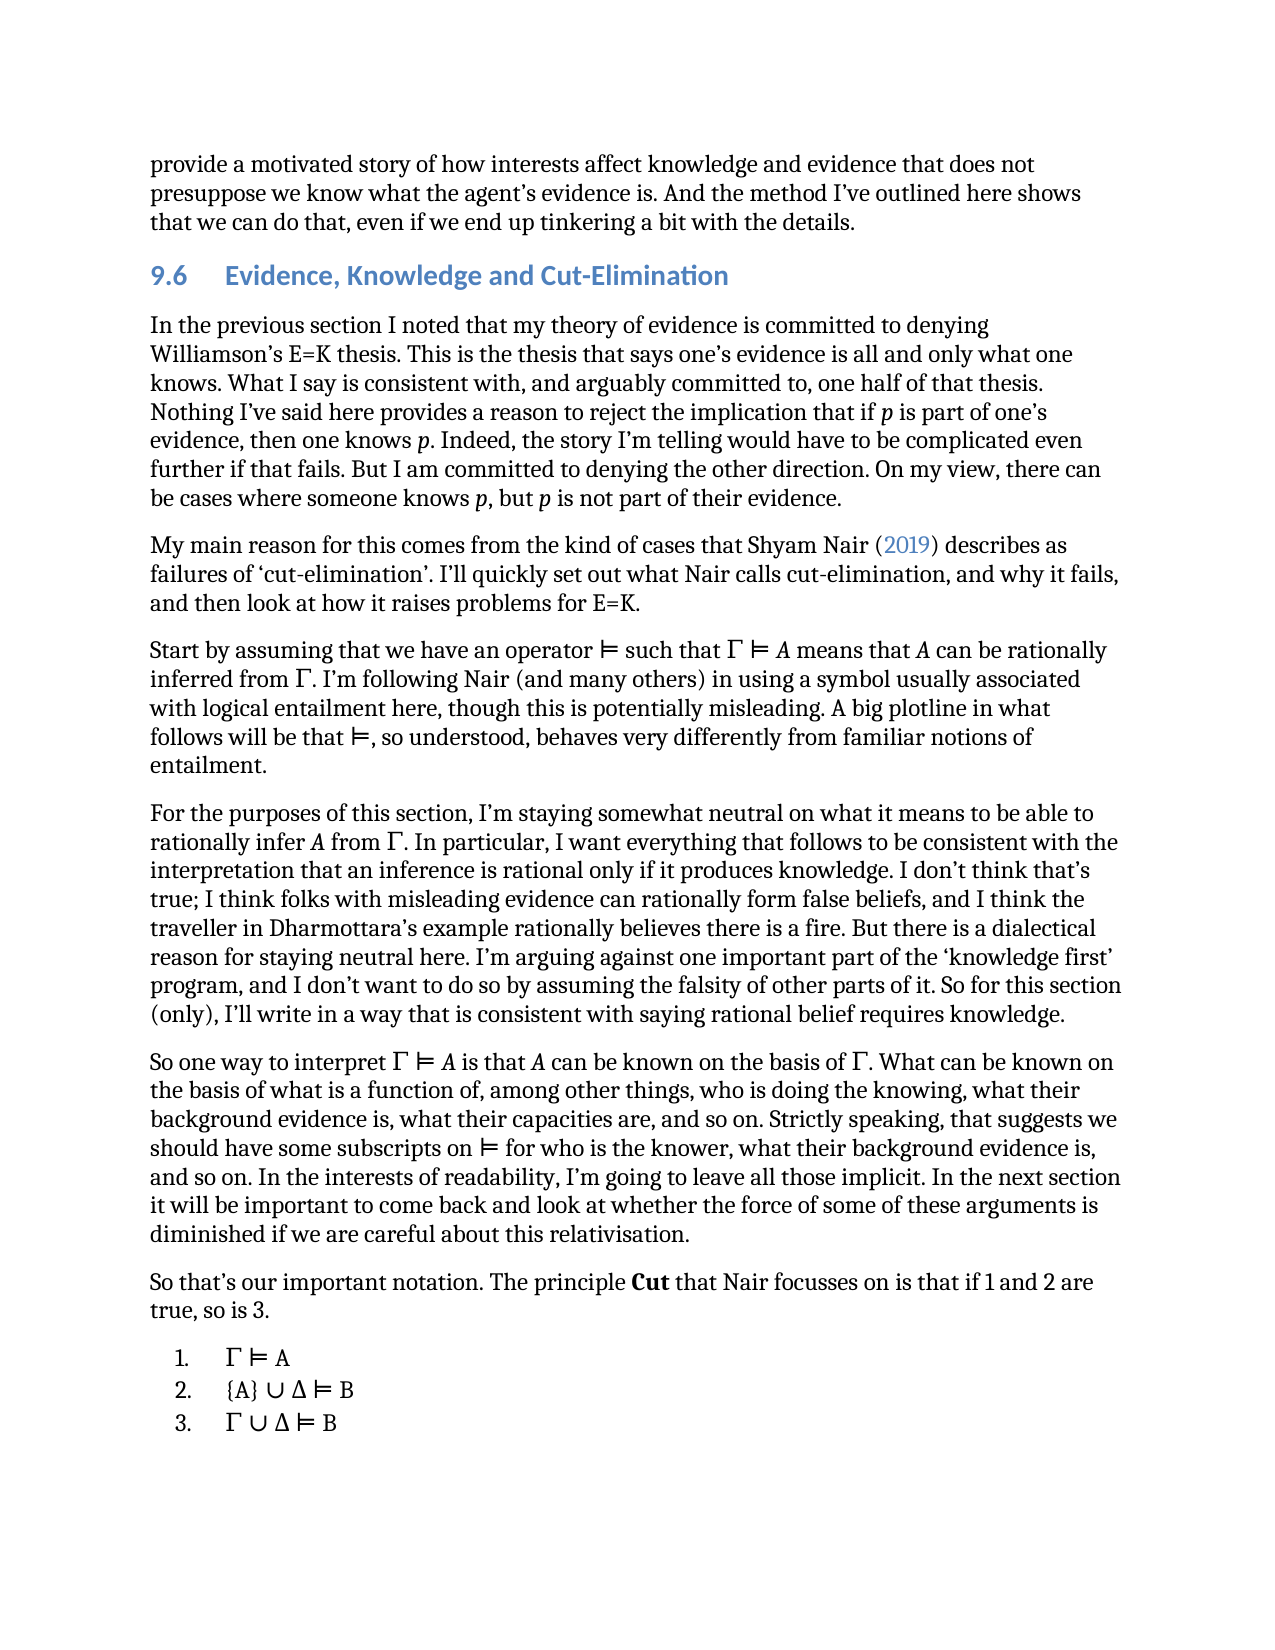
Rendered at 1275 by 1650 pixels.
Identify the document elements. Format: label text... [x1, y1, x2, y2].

list Γ ⊨ A [175, 1344, 1125, 1373]
list Γ ∪ Δ ⊨ B [175, 1409, 1125, 1438]
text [150, 150, 1125, 236]
text In the previous section I noted that my theory of evidence is committed to denying Williamson’s E=K thesis. This is the thesis that says one’s evidence is all and only what one knows. What I say is consistent with, and arguably committed to, one half of that thesis. Nothing I’ve said here provides a reason to reject the implication that if p is part of one’s evidence, then one knows p. Indeed, the story I’m telling would have to be complicated even further if that fails. But I am committed to denying the other direction. On my view, there can be cases where someone knows p, but p is not part of their evidence. [150, 311, 1125, 513]
text For the purposes of this section, I’m staying somewhat neutral on what it means to be able to rationally infer A from Γ. In particular, I want everything that follows to be consistent with the interpretation that an inference is rational only if it produces knowledge. I don’t think that’s true; I think folks with misleading evidence can rationally form false beliefs, and I think the traveller in Dharmottara’s example rationally believes there is a fire. But there is a dialectical reason for staying neutral here. I’m arguing against one important part of the ‘knowledge first’ program, and I don’t want to do so by assuming the falsity of other parts of it. So for this section (only), I’ll write in a way that is consistent with saying rational belief requires knowledge. [150, 799, 1125, 1029]
subtitle 9.6 Evidence, Knowledge and Cut-Elimination [150, 257, 1125, 293]
list {A} ∪ Δ ⊨ B [175, 1376, 1125, 1405]
text Start by assuming that we have an operator ⊨ such that Γ ⊨ A means that A can be rationally inferred from Γ. I’m following Nair (and many others) in using a symbol usually associated with logical entailment here, though this is potentially misleading. A big plotline in what follows will be that ⊨, so understood, behaves very differently from familiar notions of entailment. [150, 636, 1125, 780]
text So one way to interpret Γ ⊨ A is that A can be known on the basis of Γ. What can be known on the basis of what is a function of, among other things, who is doing the knowing, what their background evidence is, what their capacities are, and so on. Strictly speaking, that suggests we should have some subscripts on ⊨ for who is the knower, what their background evidence is, and so on. In the interests of readability, I’m going to leave all those implicit. In the next section it will be important to come back and look at whether the force of some of these arguments is diminished if we are careful about this relativisation. [150, 1048, 1125, 1249]
text My main reason for this comes from the kind of cases that Shyam Nair (2019) describes as failures of ‘cut-elimination’. I’ll quickly set out what Nair calls cut-elimination, and why it fails, and then look at how it raises problems for E=K. [150, 531, 1125, 618]
text So that’s our important notation. The principle Cut that Nair focusses on is that if 1 and 2 are true, so is 3. [150, 1268, 1125, 1325]
